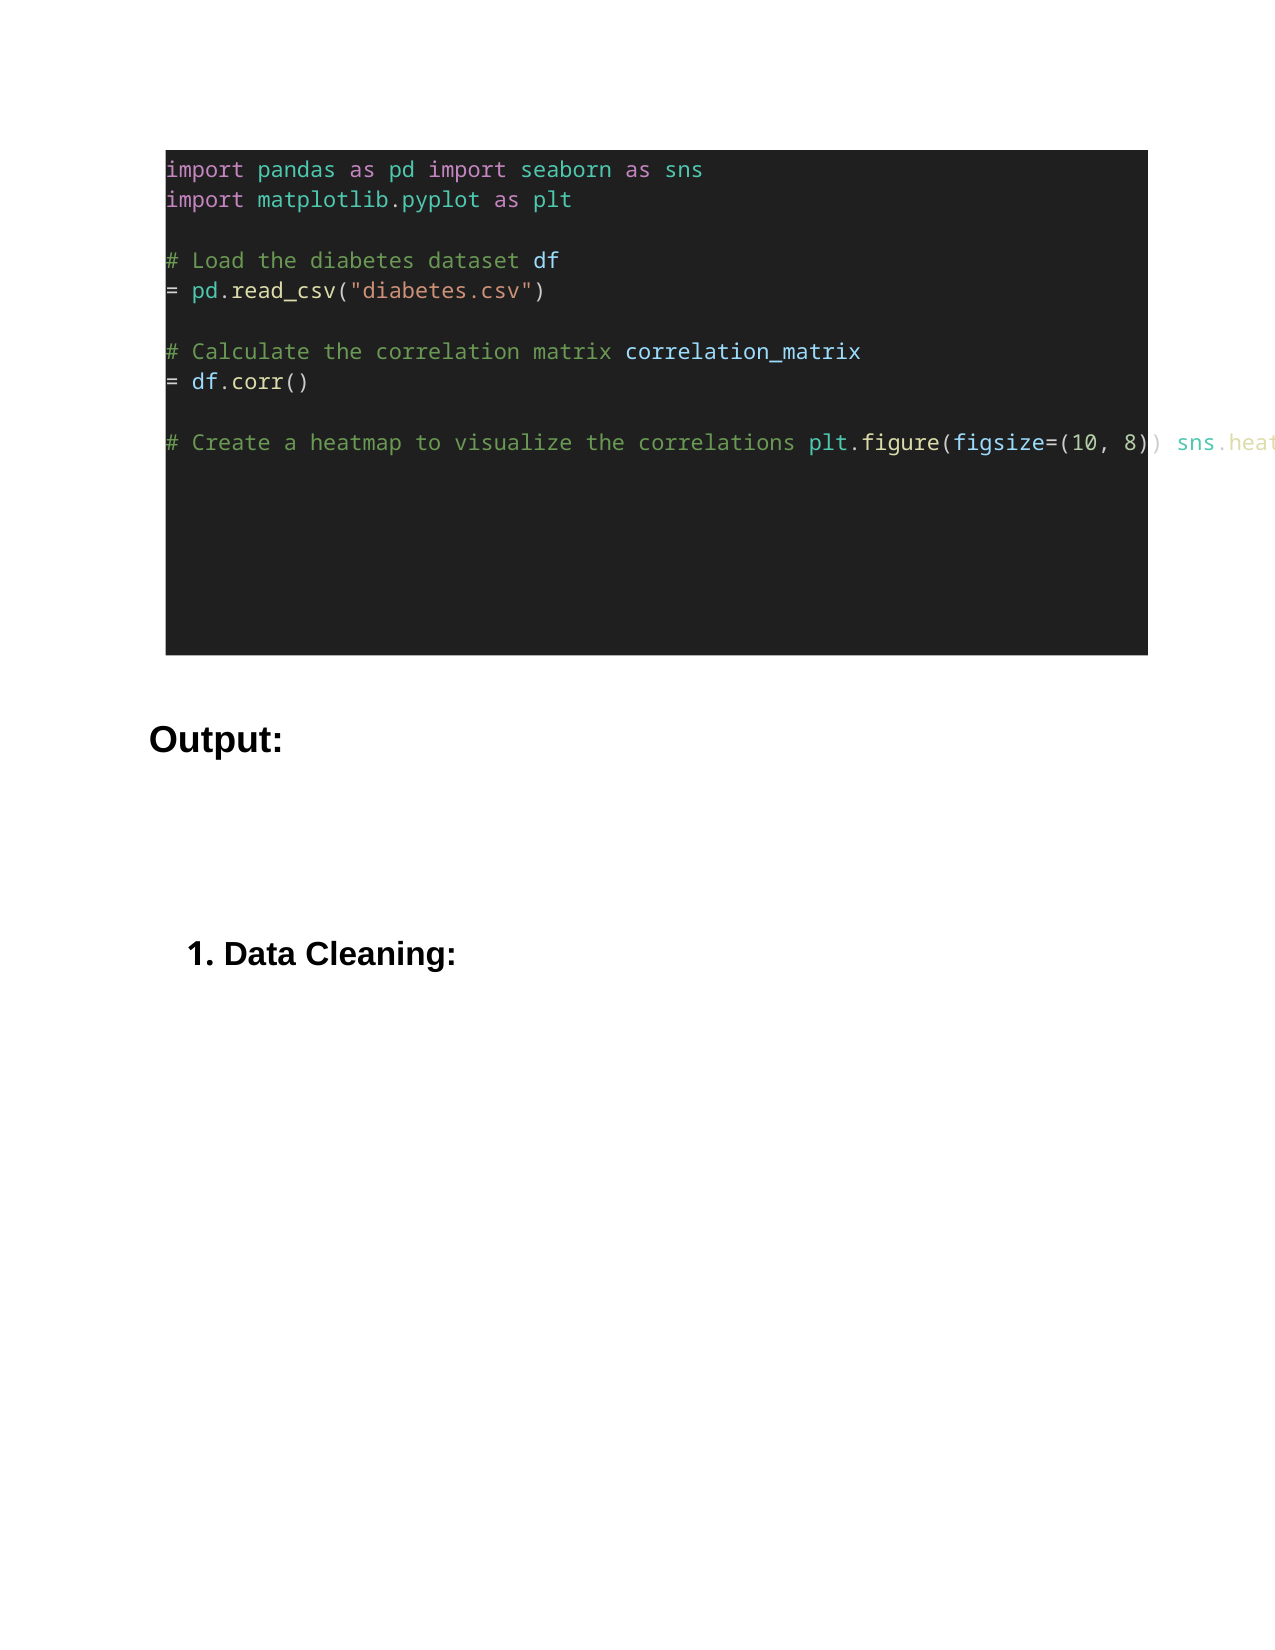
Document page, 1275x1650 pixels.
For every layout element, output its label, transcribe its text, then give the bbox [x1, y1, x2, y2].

subtitle Output: [148, 717, 1275, 761]
subtitle Data Cleaning: [186, 929, 1275, 975]
